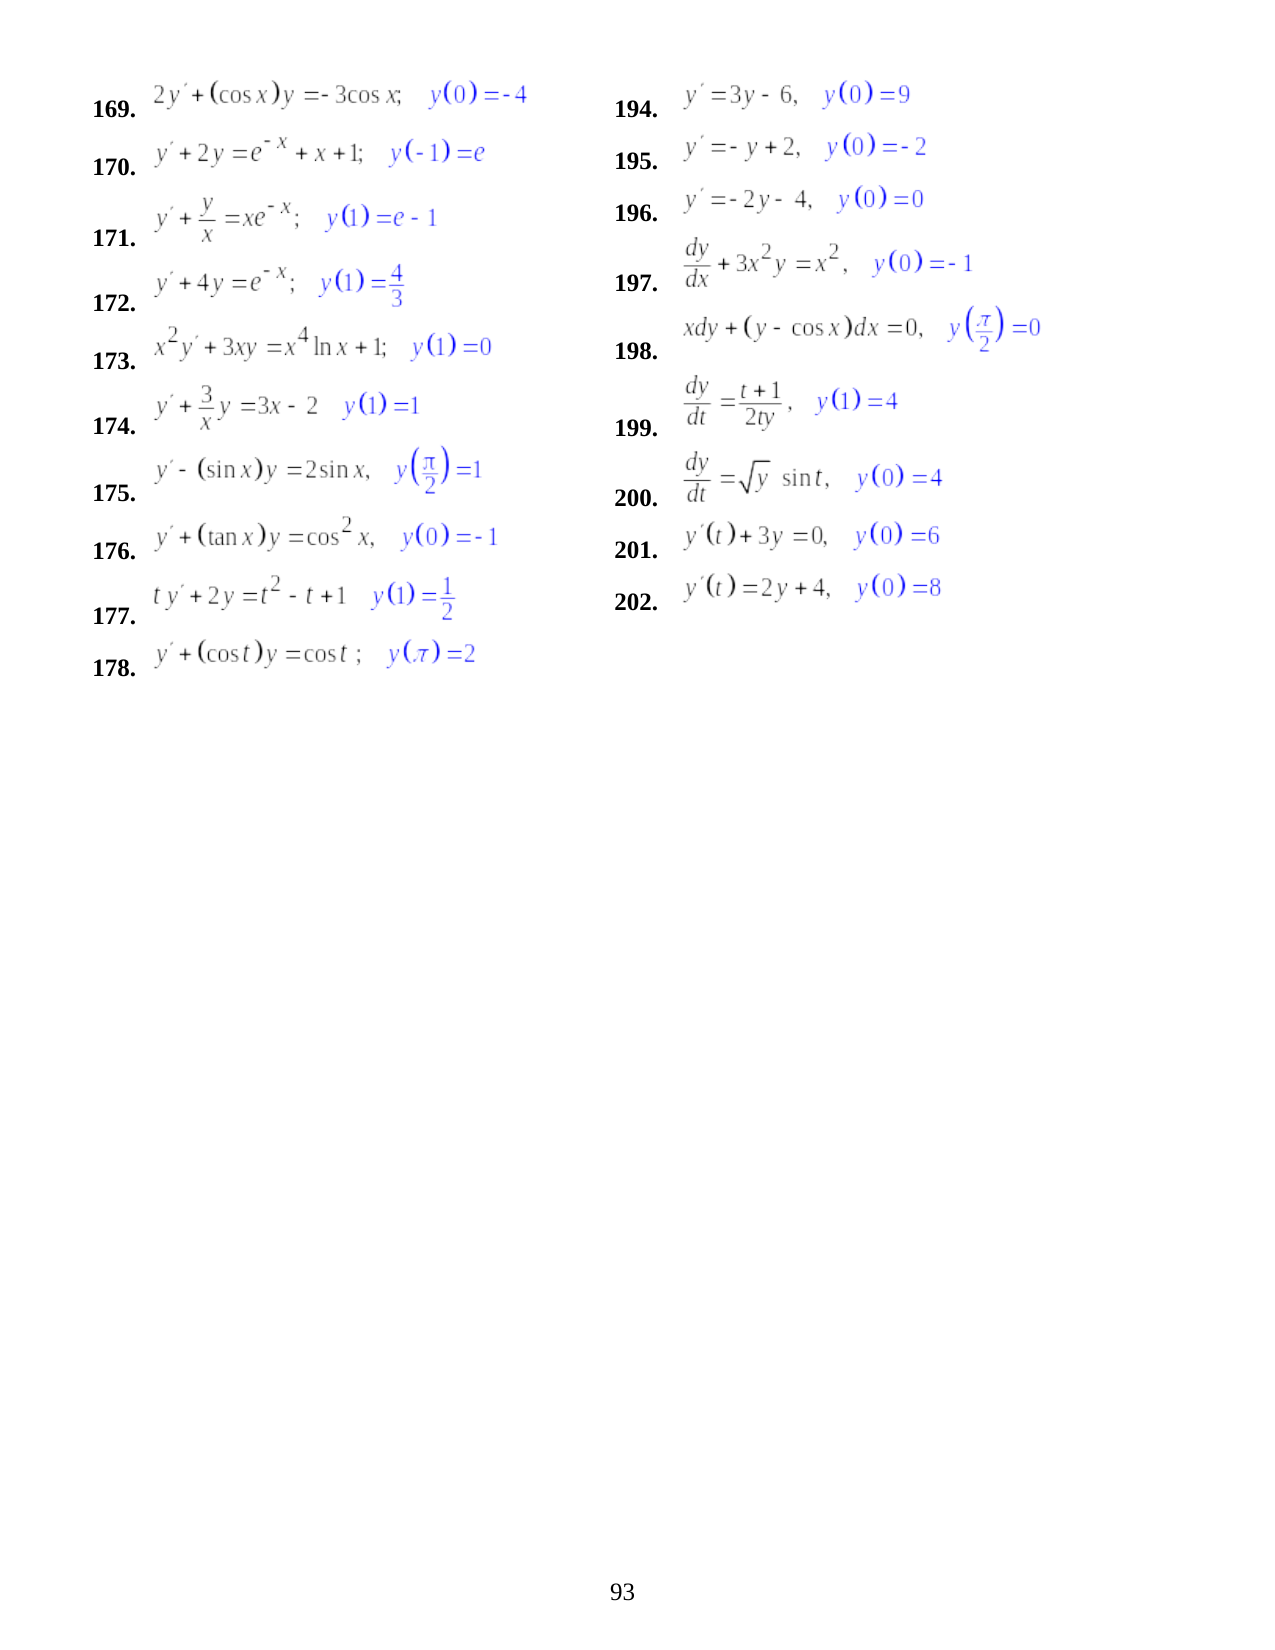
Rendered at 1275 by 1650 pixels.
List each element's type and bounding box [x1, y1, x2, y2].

table_cell [602, 75, 1137, 682]
table_cell [75, 75, 602, 682]
